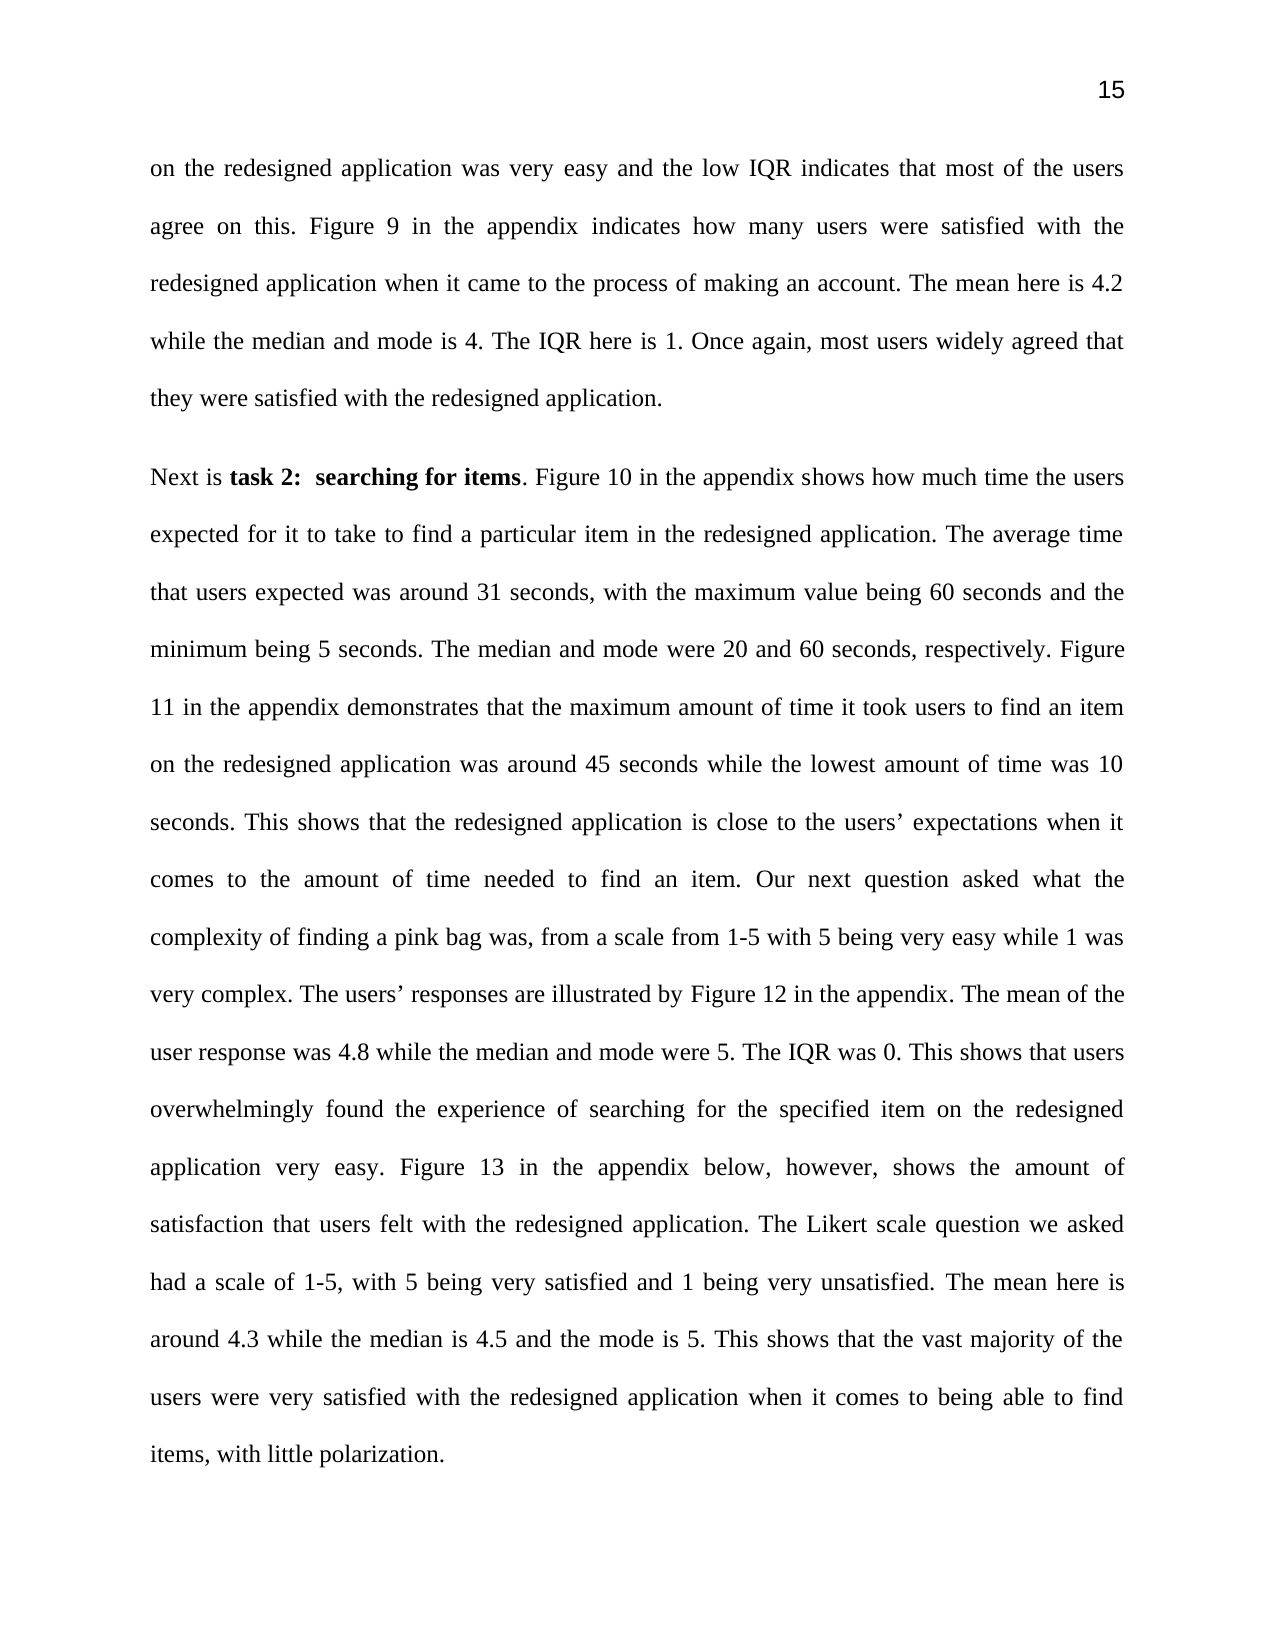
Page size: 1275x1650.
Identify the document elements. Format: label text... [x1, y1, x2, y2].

text Next is task 2: searching for items. Figure 10 in the appendix shows how much time the users expected for it to take to find a particular item in the redesigned application. The average time that users expected was around 31 seconds, with the maximum value being 60 seconds and the minimum being 5 seconds. The median and mode were 20 and 60 seconds, respectively. Figure 11 in the appendix demonstrates that the maximum amount of time it took users to find an item on the redesigned application was around 45 seconds while the lowest amount of time was 10 seconds. This shows that the redesigned application is close to the users’ expectations when it comes to the amount of time needed to find an item. Our next question asked what the complexity of finding a pink bag was, from a scale from 1-5 with 5 being very easy while 1 was very complex. The users’ responses are illustrated by Figure 12 in the appendix. The mean of the user response was 4.8 while the median and mode were 5. The IQR was 0. This shows that users overwhelmingly found the experience of searching for the specified item on the redesigned application very easy. Figure 13 in the appendix below, however, shows the amount of satisfaction that users felt with the redesigned application. The Likert scale question we asked had a scale of 1-5, with 5 being very satisfied and 1 being very unsatisfied. The mean here is around 4.3 while the median is 4.5 and the mode is 5. This shows that the vast majority of the users were very satisfied with the redesigned application when it comes to being able to find items, with little polarization. [150, 462, 1125, 1468]
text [150, 153, 1125, 412]
